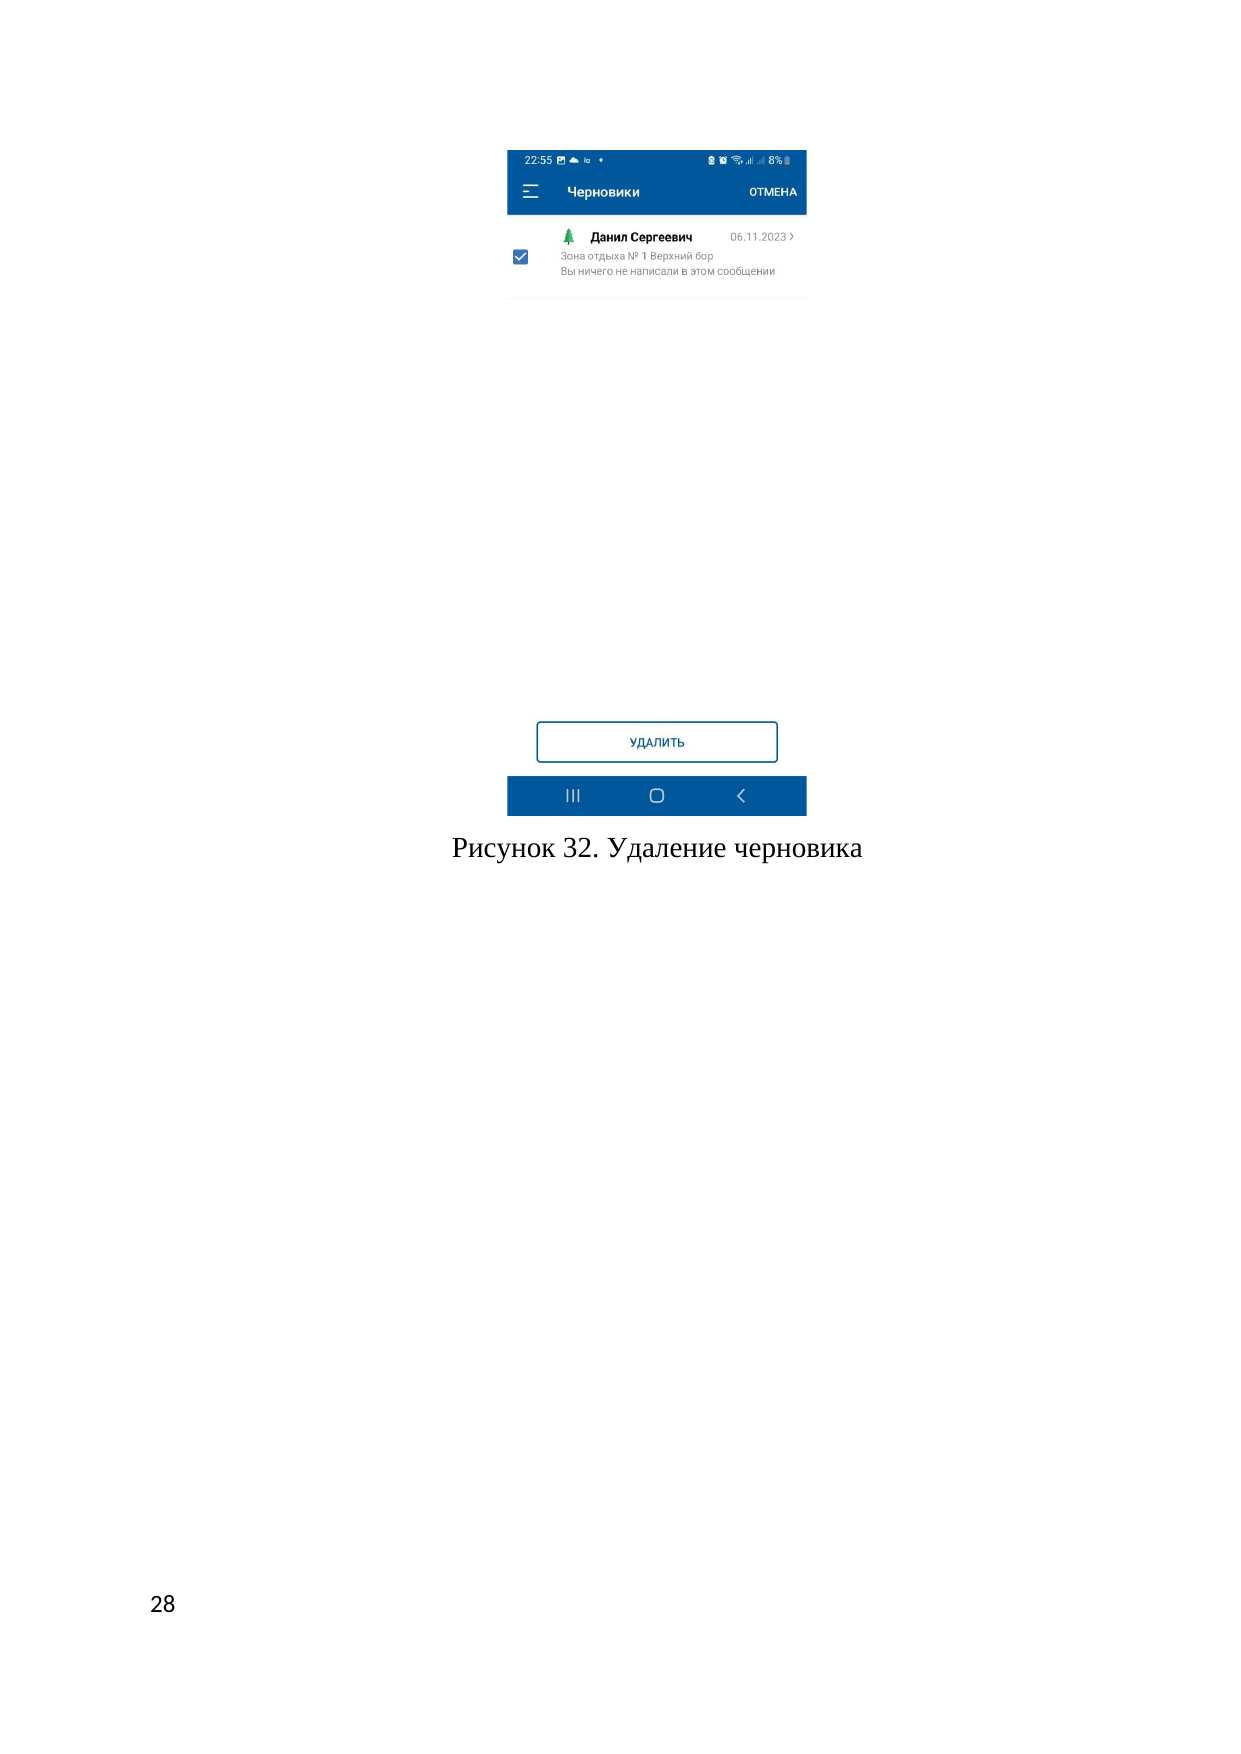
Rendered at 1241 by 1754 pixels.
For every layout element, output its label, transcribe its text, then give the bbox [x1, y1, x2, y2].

text Рисунок 32. Удаление черновика [150, 831, 1090, 864]
picture [507, 150, 807, 816]
